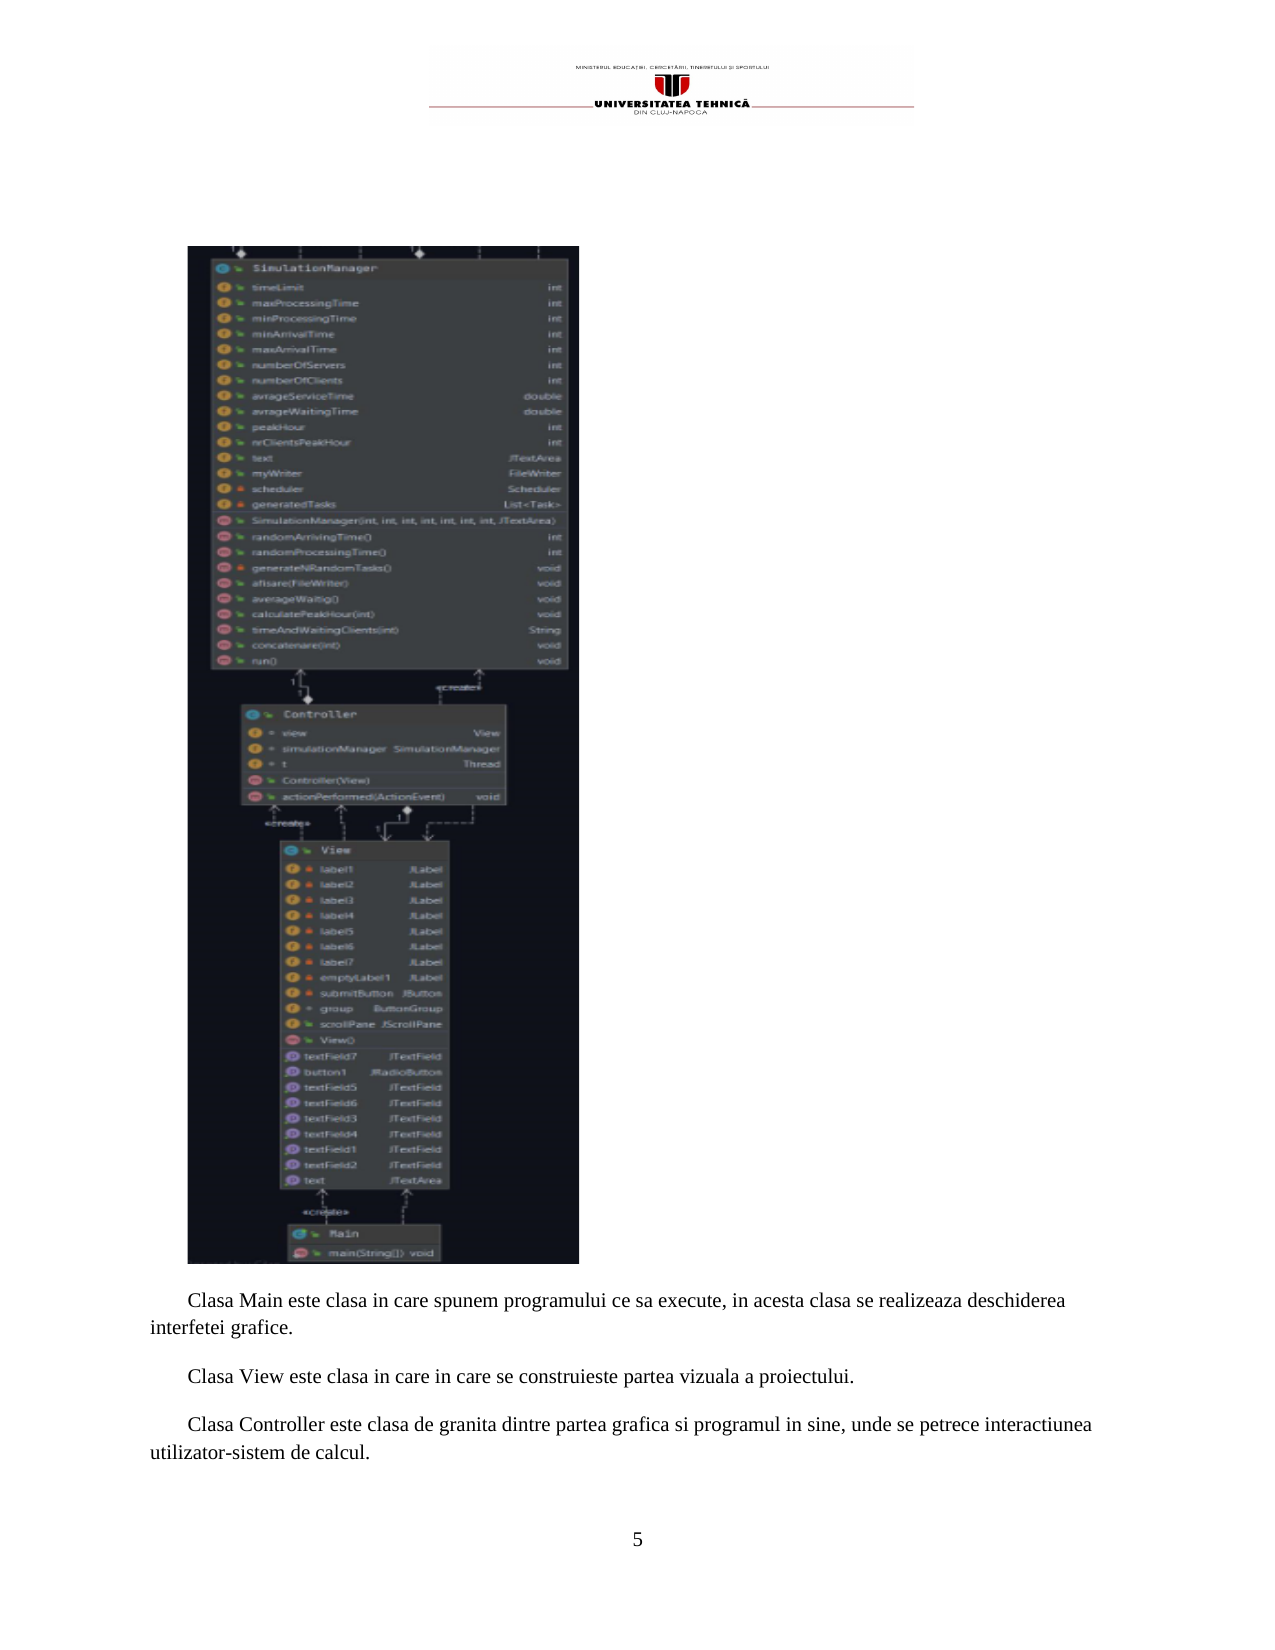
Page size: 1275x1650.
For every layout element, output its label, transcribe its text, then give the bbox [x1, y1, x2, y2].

text Clasa Controller este clasa de granita dintre partea grafica si programul in sine, unde se petrece interactiunea utilizator-sistem de calcul. [150, 1412, 1125, 1464]
text Clasa View este clasa in care in care se construieste partea vizuala a proiectului. [150, 1364, 1125, 1388]
picture [187, 246, 580, 1264]
text Clasa Main este clasa in care spunem programului ce sa execute, in acesta clasa se realizeaza deschiderea interfetei grafice. [150, 1288, 1125, 1339]
picture [429, 45, 915, 126]
